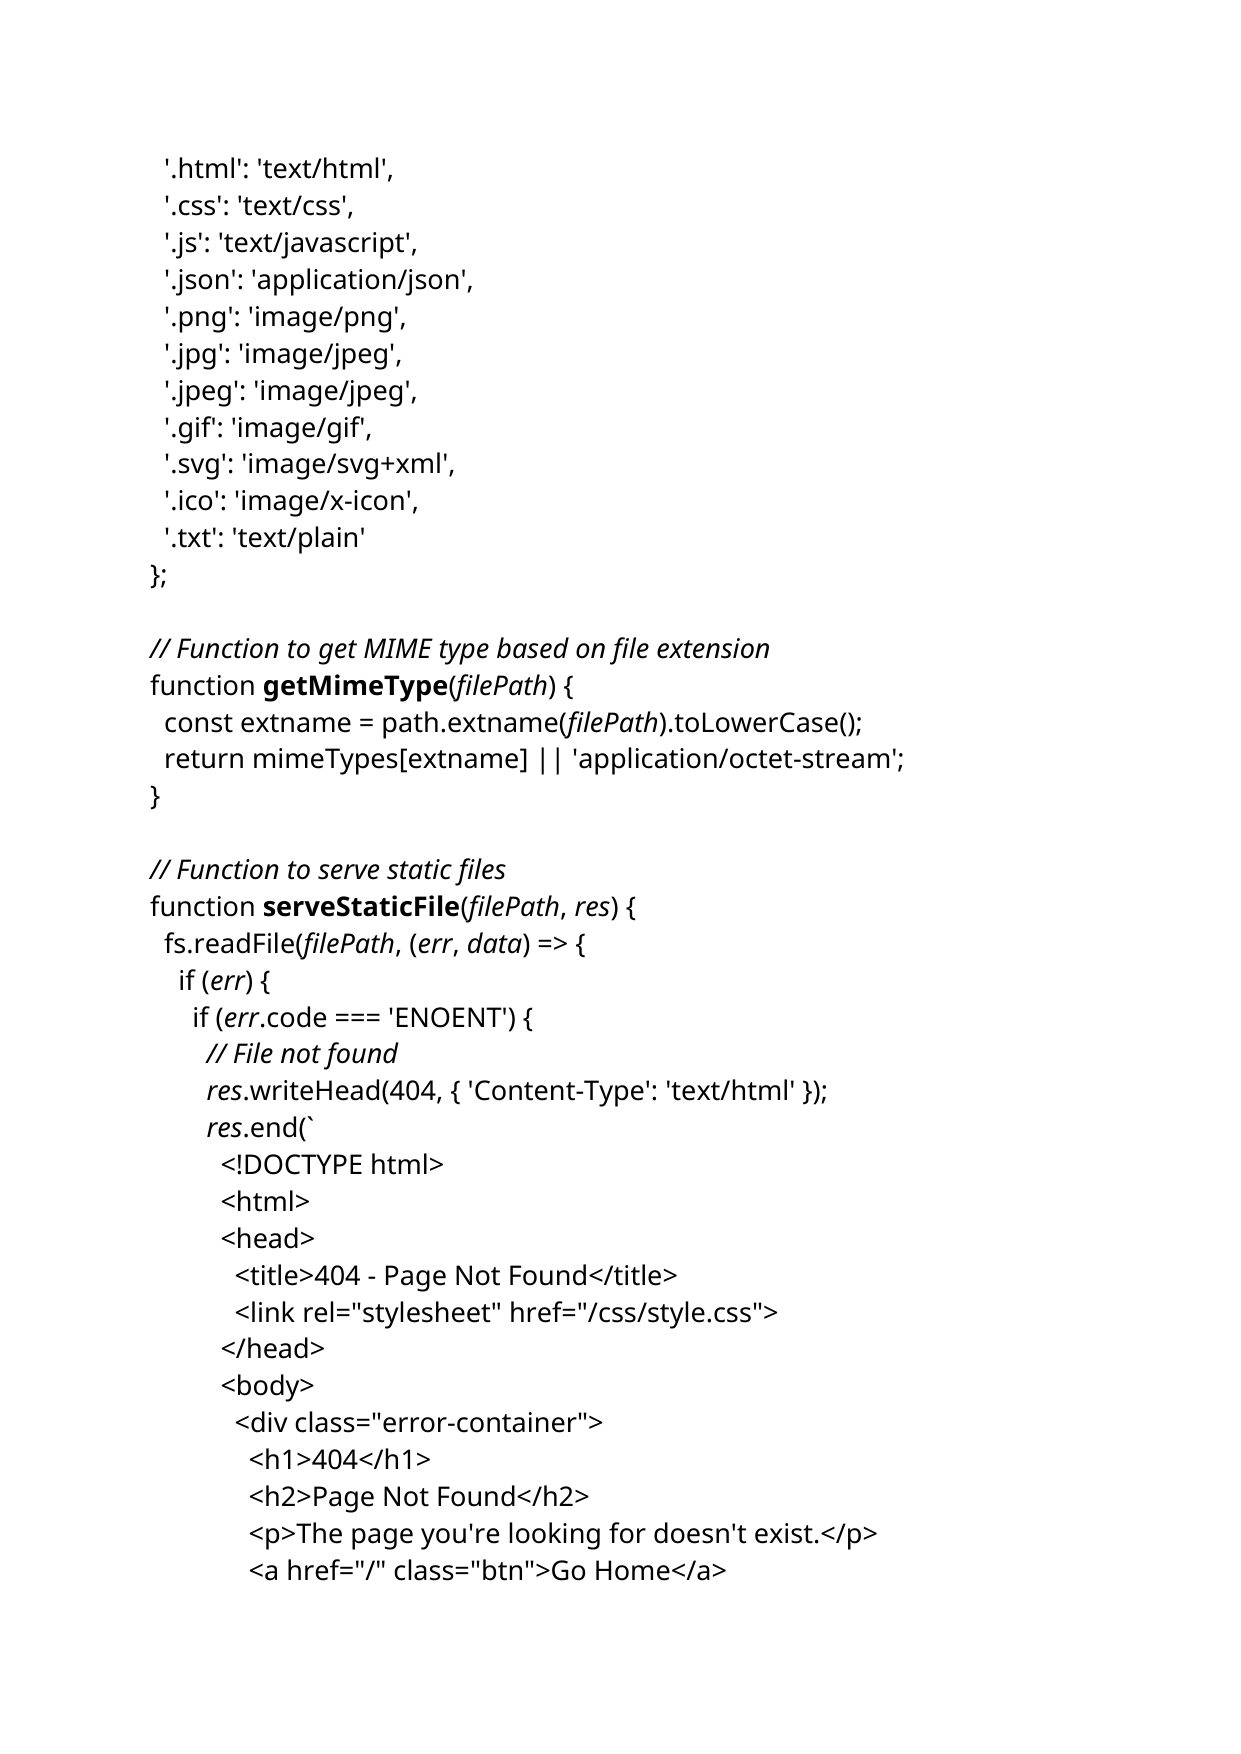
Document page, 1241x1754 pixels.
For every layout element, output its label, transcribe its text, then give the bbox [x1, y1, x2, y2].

text '.css': 'text/css', [150, 187, 1090, 224]
text res.writeHead(404, { 'Content-Type': 'text/html' }); [150, 1072, 1090, 1109]
text '.svg': 'image/svg+xml', [150, 445, 1090, 482]
text '.html': 'text/html', [150, 150, 1090, 187]
text <a href="/" class="btn">Go Home</a> [150, 1551, 1090, 1588]
text <head> [150, 1219, 1090, 1256]
text '.png': 'image/png', [150, 297, 1090, 334]
text return mimeTypes[extname] || 'application/octet-stream'; [150, 740, 1090, 777]
text function serveStaticFile(filePath, res) { [150, 887, 1090, 924]
text <link rel="stylesheet" href="/css/style.css"> [150, 1293, 1090, 1330]
text '.jpg': 'image/jpeg', [150, 334, 1090, 371]
text <h2>Page Not Found</h2> [150, 1477, 1090, 1514]
text // File not found [150, 1035, 1090, 1072]
text <h1>404</h1> [150, 1441, 1090, 1477]
text '.txt': 'text/plain' [150, 519, 1090, 556]
text }; [150, 556, 1090, 592]
text <title>404 - Page Not Found</title> [150, 1256, 1090, 1293]
text if (err) { [150, 961, 1090, 998]
text '.js': 'text/javascript', [150, 224, 1090, 261]
text } [150, 777, 1090, 814]
text <body> [150, 1367, 1090, 1404]
text <html> [150, 1182, 1090, 1219]
text <!DOCTYPE html> [150, 1146, 1090, 1182]
text <p>The page you're looking for doesn't exist.</p> [150, 1514, 1090, 1551]
text fs.readFile(filePath, (err, data) => { [150, 924, 1090, 961]
text '.ico': 'image/x-icon', [150, 482, 1090, 519]
text '.gif': 'image/gif', [150, 408, 1090, 445]
text if (err.code === 'ENOENT') { [150, 998, 1090, 1035]
text '.json': 'application/json', [150, 261, 1090, 297]
text </head> [150, 1330, 1090, 1367]
text <div class="error-container"> [150, 1404, 1090, 1441]
text res.end(` [150, 1109, 1090, 1146]
text // Function to get MIME type based on file extension [150, 629, 1090, 666]
text const extname = path.extname(filePath).toLowerCase(); [150, 703, 1090, 740]
text function getMimeType(filePath) { [150, 666, 1090, 703]
text // Function to serve static files [150, 851, 1090, 887]
text '.jpeg': 'image/jpeg', [150, 371, 1090, 408]
